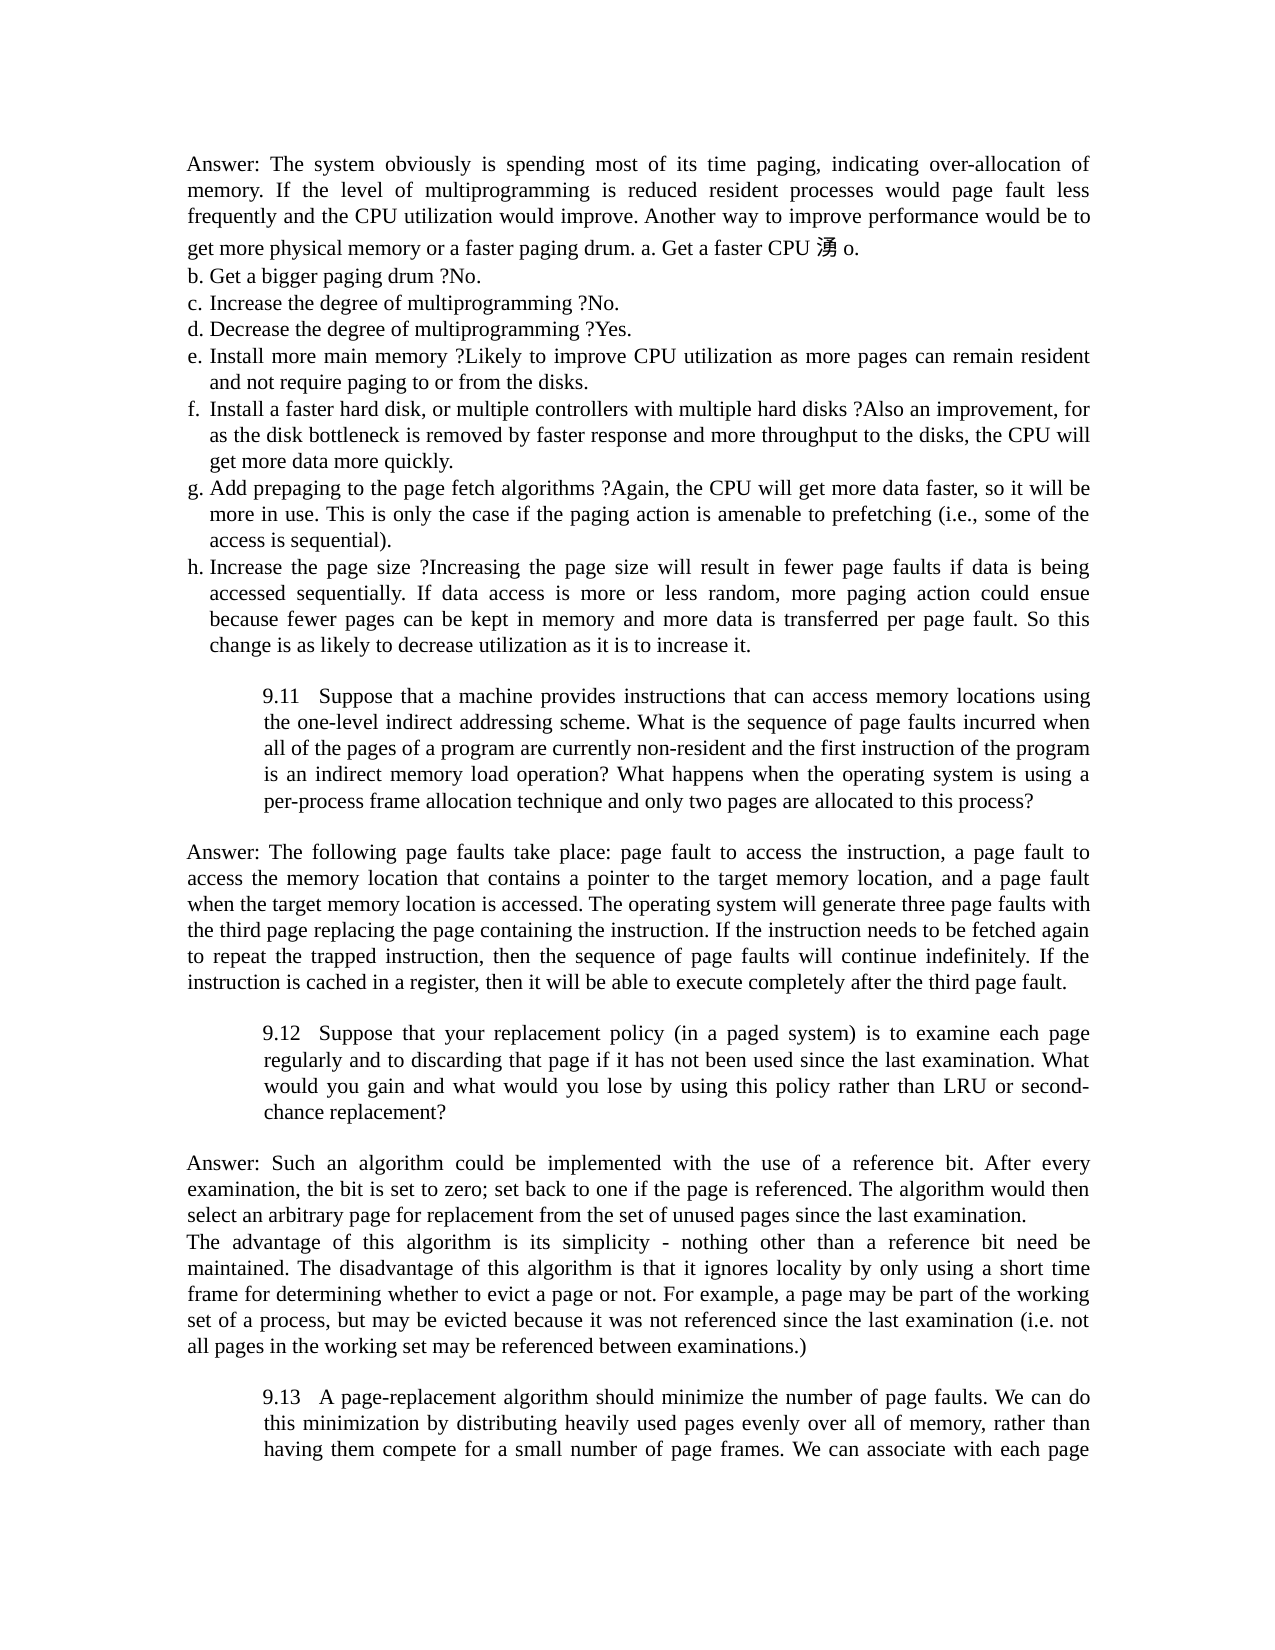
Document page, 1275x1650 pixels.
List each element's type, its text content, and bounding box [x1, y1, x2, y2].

list Install more main memory ?Likely to improve CPU utilization as more pages can remain resident and not require paging to or from the disks. [187, 343, 1092, 394]
text The advantage of this algorithm is its simplicity - nothing other than a reference bit need be maintained. The disadvantage of this algorithm is that it ignores locality by only using a short time frame for determining whether to evict a page or not. For example, a page may be part of the working set of a process, but may be evicted because it was not referenced since the last examination (i.e. not all pages in the working set may be referenced between examinations.) [186, 1229, 1092, 1358]
list Add prepaging to the page fetch algorithms ?Again, the CPU will get more data faster, so it will be more in use. This is only the case if the paging action is amenable to prefetching (i.e., some of the access is sequential). [187, 475, 1092, 552]
list Suppose that your replacement policy (in a paged system) is to examine each page regularly and to discarding that page if it has not been used since the last examination. What would you gain and what would you lose by using this policy rather than LRU or second-chance replacement? [262, 1020, 1092, 1124]
text Answer: The system obviously is spending most of its time paging, indicating over-allocation of memory. If the level of multiprogramming is reduced resident processes would page fault less frequently and the CPU utilization would improve. Another way to improve performance would be to get more physical memory or a faster paging drum. a. Get a faster CPU 湧 o. [186, 151, 1092, 261]
text Answer: The following page faults take place: page fault to access the instruction, a page fault to access the memory location that contains a pointer to the target memory location, and a page fault when the target memory location is accessed. The operating system will generate three page faults with the third page replacing the page containing the instruction. If the instruction needs to be fetched again to repeat the trapped instruction, then the sequence of page faults will continue indefinitely. If the instruction is cached in a register, then it will be able to execute completely after the third page fault. [186, 839, 1092, 994]
text Answer: Such an algorithm could be implemented with the use of a reference bit. After every examination, the bit is set to zero; set back to one if the page is referenced. The algorithm would then select an arbitrary page for replacement from the set of unused pages since the last examination. [186, 1150, 1092, 1227]
list Install a faster hard disk, or multiple controllers with multiple hard disks ?Also an improvement, for as the disk bottleneck is removed by faster response and more throughput to the disks, the CPU will get more data more quickly. [187, 396, 1092, 473]
list Decrease the degree of multiprogramming ?Yes. [187, 316, 1092, 342]
list Get a bigger paging drum ?No. [187, 263, 1092, 288]
list Suppose that a machine provides instructions that can access memory locations using the one-level indirect addressing scheme. What is the sequence of page faults incurred when all of the pages of a program are currently non-resident and the first instruction of the program is an indirect memory load operation? What happens when the operating system is using a per-process frame allocation technique and only two pages are allocated to this process? [262, 683, 1092, 813]
list Increase the degree of multiprogramming ?No. [187, 290, 1092, 315]
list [262, 1384, 1092, 1462]
list Increase the page size ?Increasing the page size will result in fewer page faults if data is being accessed sequentially. If data access is more or less random, more paging action could ensue because fewer pages can be kept in memory and more data is transferred per page fault. So this change is as likely to decrease utilization as it is to increase it. [187, 554, 1092, 657]
